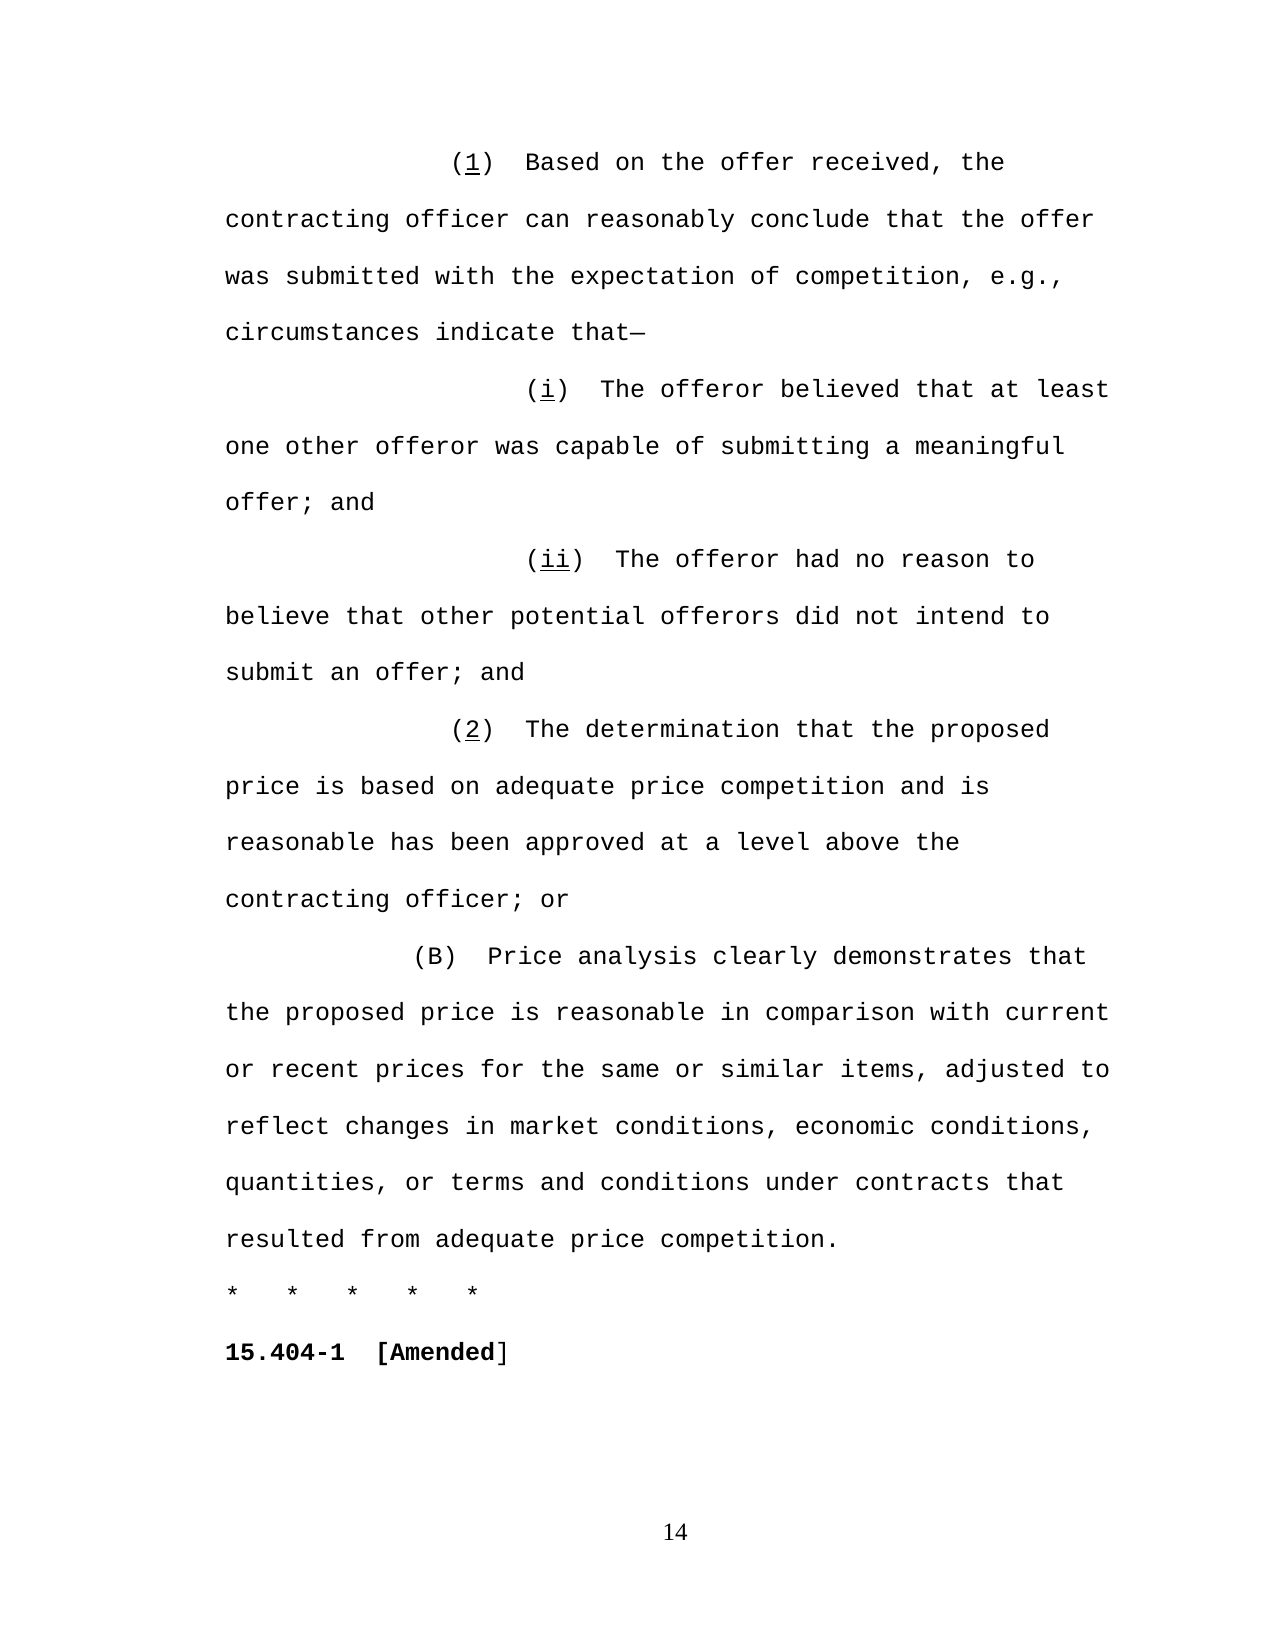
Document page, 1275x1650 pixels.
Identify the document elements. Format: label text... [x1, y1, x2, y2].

text (i) The offeror believed that at least one other offeror was capable of submitting a meaningful offer; and [225, 377, 1125, 518]
text (B) Price analysis clearly demonstrates that the proposed price is reasonable in comparison with current or recent prices for the same or similar items, adjusted to reflect changes in market conditions, economic conditions, quantities, or terms and conditions under contracts that resulted from adequate price competition. [225, 943, 1125, 1255]
text 15.404-1 [Amended] [225, 1340, 1125, 1368]
text (2) The determination that the proposed price is based on adequate price competition and is reasonable has been approved at a level above the contracting officer; or [225, 717, 1125, 915]
text (ii) The offeror had no reason to believe that other potential offerors did not intend to submit an offer; and [225, 547, 1125, 688]
text * * * * * [225, 1283, 1125, 1312]
text (1) Based on the offer received, the contracting officer can reasonably conclude that the offer was submitted with the expectation of competition, e.g., circumstances indicate that— [225, 150, 1125, 348]
